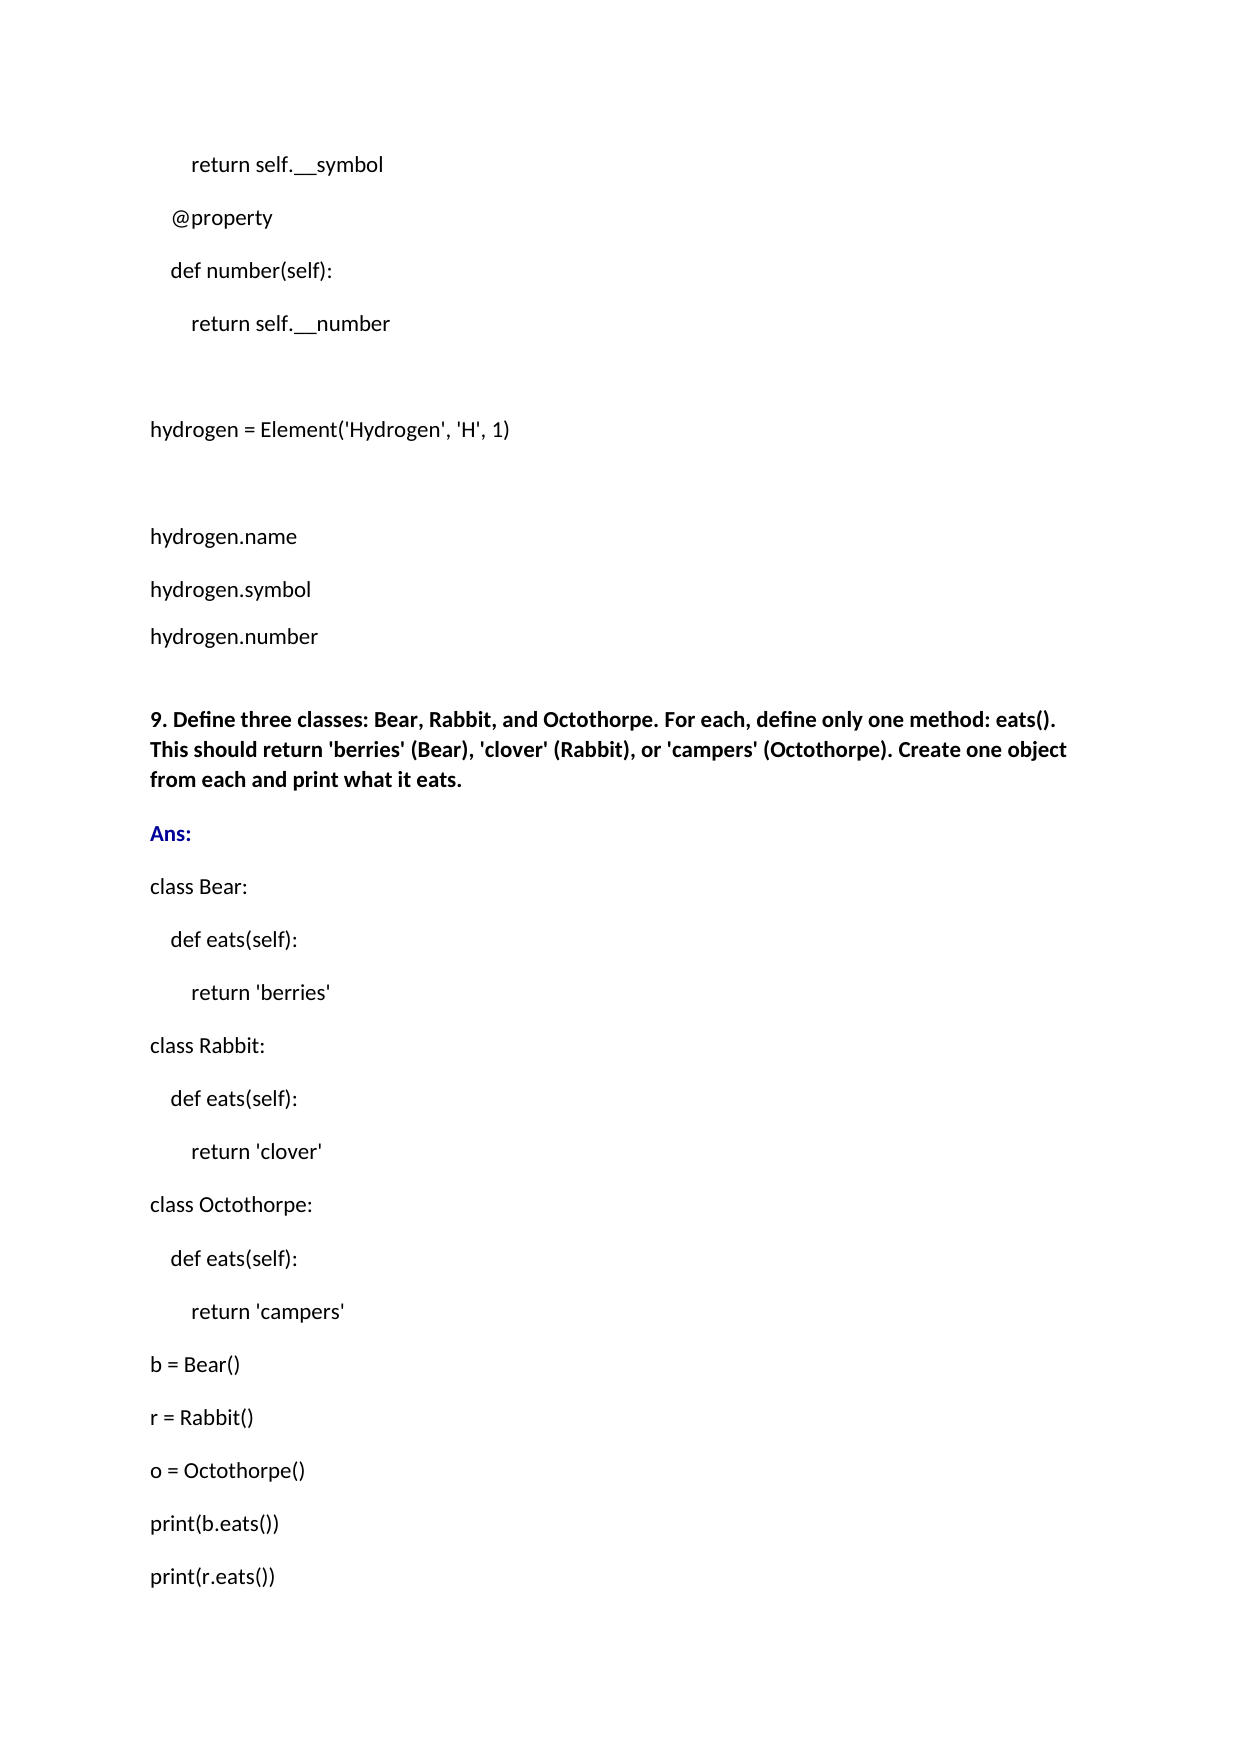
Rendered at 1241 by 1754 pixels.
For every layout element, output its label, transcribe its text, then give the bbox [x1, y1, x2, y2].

text b = Bear() [150, 1350, 1090, 1378]
text @property [150, 203, 1090, 231]
text print(r.eats()) [150, 1562, 1090, 1591]
text print(b.eats()) [150, 1509, 1090, 1537]
text return self.__number [150, 309, 1090, 337]
text hydrogen.name [150, 522, 1090, 550]
text return self.__symbol [150, 150, 1090, 178]
text return 'clover' [150, 1137, 1090, 1166]
text return 'berries' [150, 978, 1090, 1006]
text r = Rabbit() [150, 1403, 1090, 1431]
text o = Octothorpe() [150, 1456, 1090, 1484]
text class Bear: [150, 872, 1090, 900]
text return 'campers' [150, 1297, 1090, 1325]
text def eats(self): [150, 1244, 1090, 1272]
text def number(self): [150, 256, 1090, 284]
text hydrogen = Element('Hydrogen', 'H', 1) [150, 416, 1090, 444]
text class Rabbit: [150, 1031, 1090, 1059]
text def eats(self): [150, 925, 1090, 953]
text class Octothorpe: [150, 1191, 1090, 1219]
text 9. Define three classes: Bear, Rabbit, and Octothorpe. For each, define only one method: eats(). This should return 'berries' (Bear), 'clover' (Rabbit), or 'campers' (Octothorpe). Create one object from each and print what it eats. [150, 705, 1090, 794]
text hydrogen.symbol [150, 575, 1090, 603]
text hydrogen.number [150, 622, 1090, 650]
text def eats(self): [150, 1084, 1090, 1112]
text Ans: [150, 819, 1090, 847]
